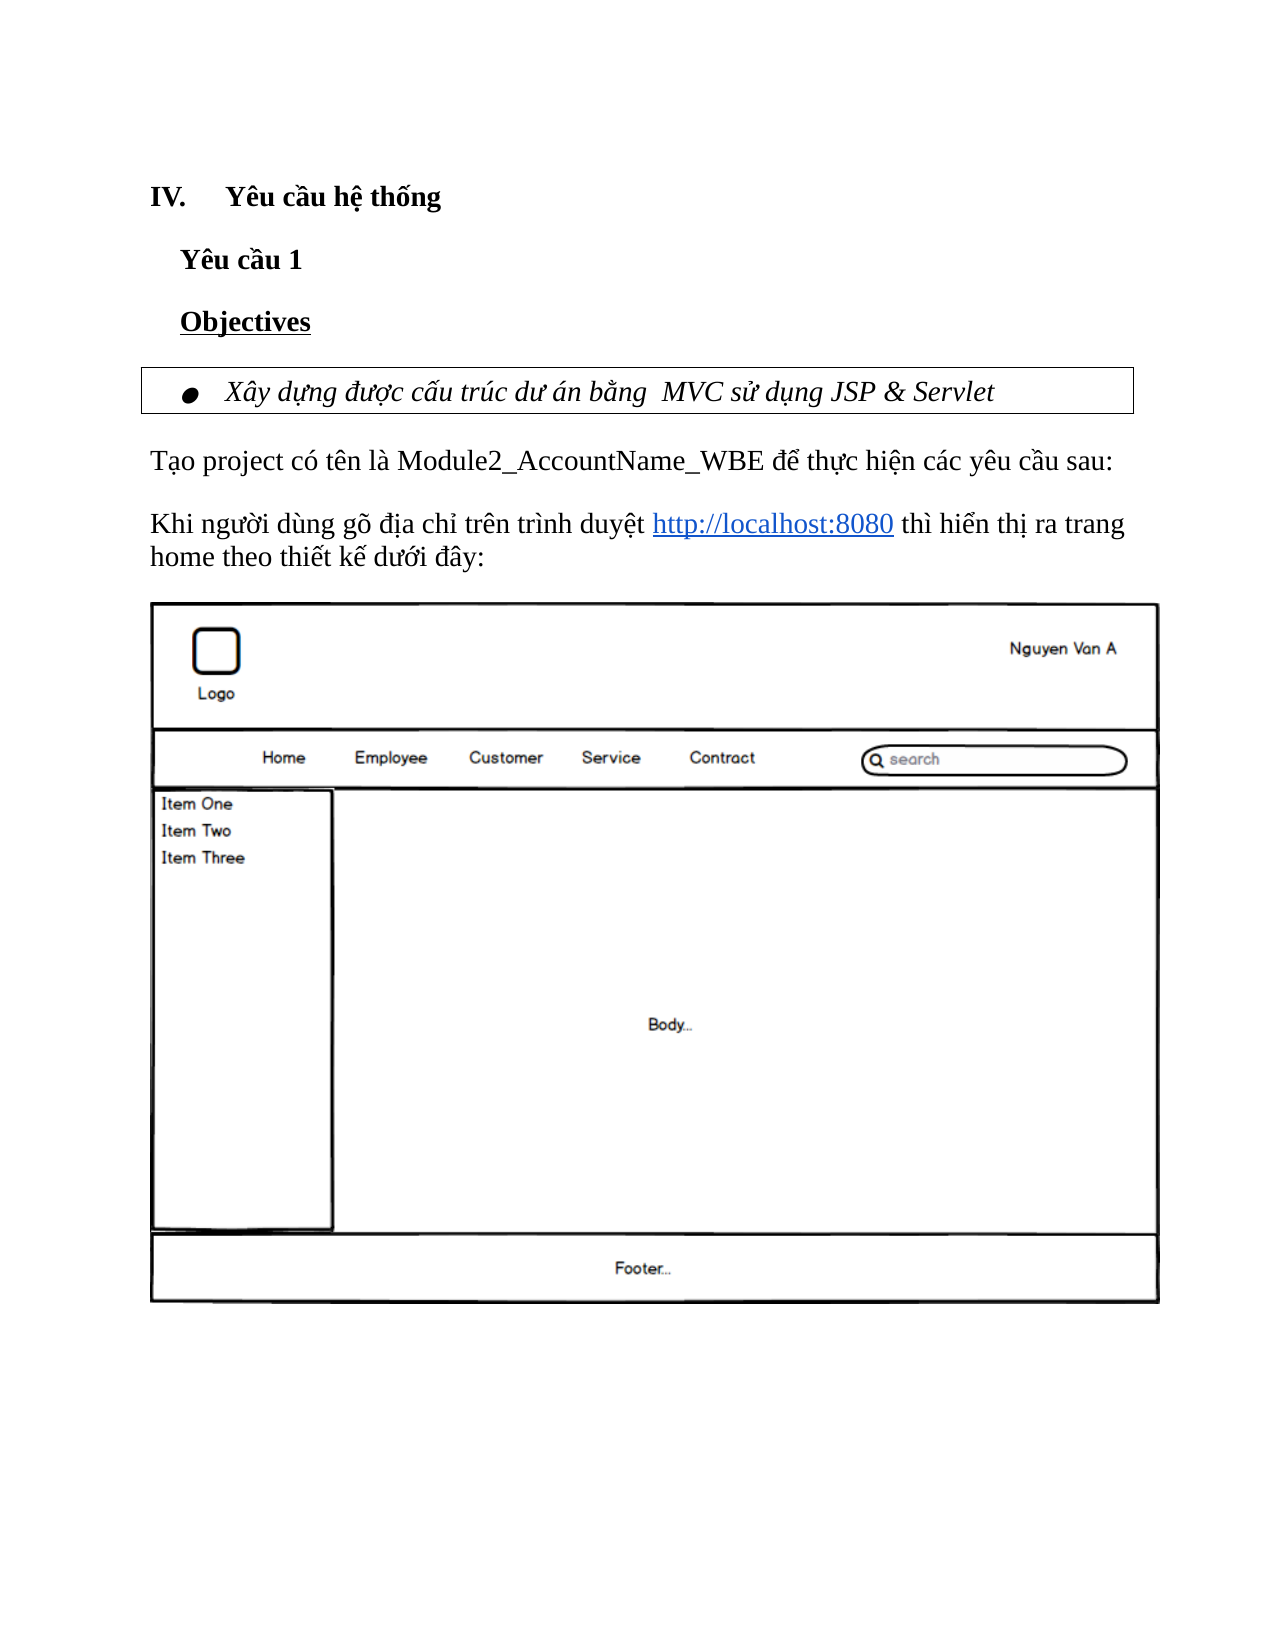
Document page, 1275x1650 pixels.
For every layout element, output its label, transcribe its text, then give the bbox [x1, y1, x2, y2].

text Tạo project có tên là Module2_AccountName_WBE để thực hiện các yêu cầu sau: [150, 443, 1125, 477]
picture [150, 602, 1160, 1304]
subtitle Yêu cầu 1 [150, 242, 1125, 275]
subtitle Objectives [150, 304, 1125, 338]
list Xây dựng được cấu trúc dư án bằng MVC sử dụng JSP & Servlet [142, 368, 1133, 413]
subtitle Yêu cầu hệ thống [150, 179, 1125, 213]
text Khi người dùng gõ địa chỉ trên trình duyệt http://localhost:8080 thì hiển thị ra trang home theo thiết kế dưới đây: [150, 506, 1125, 573]
